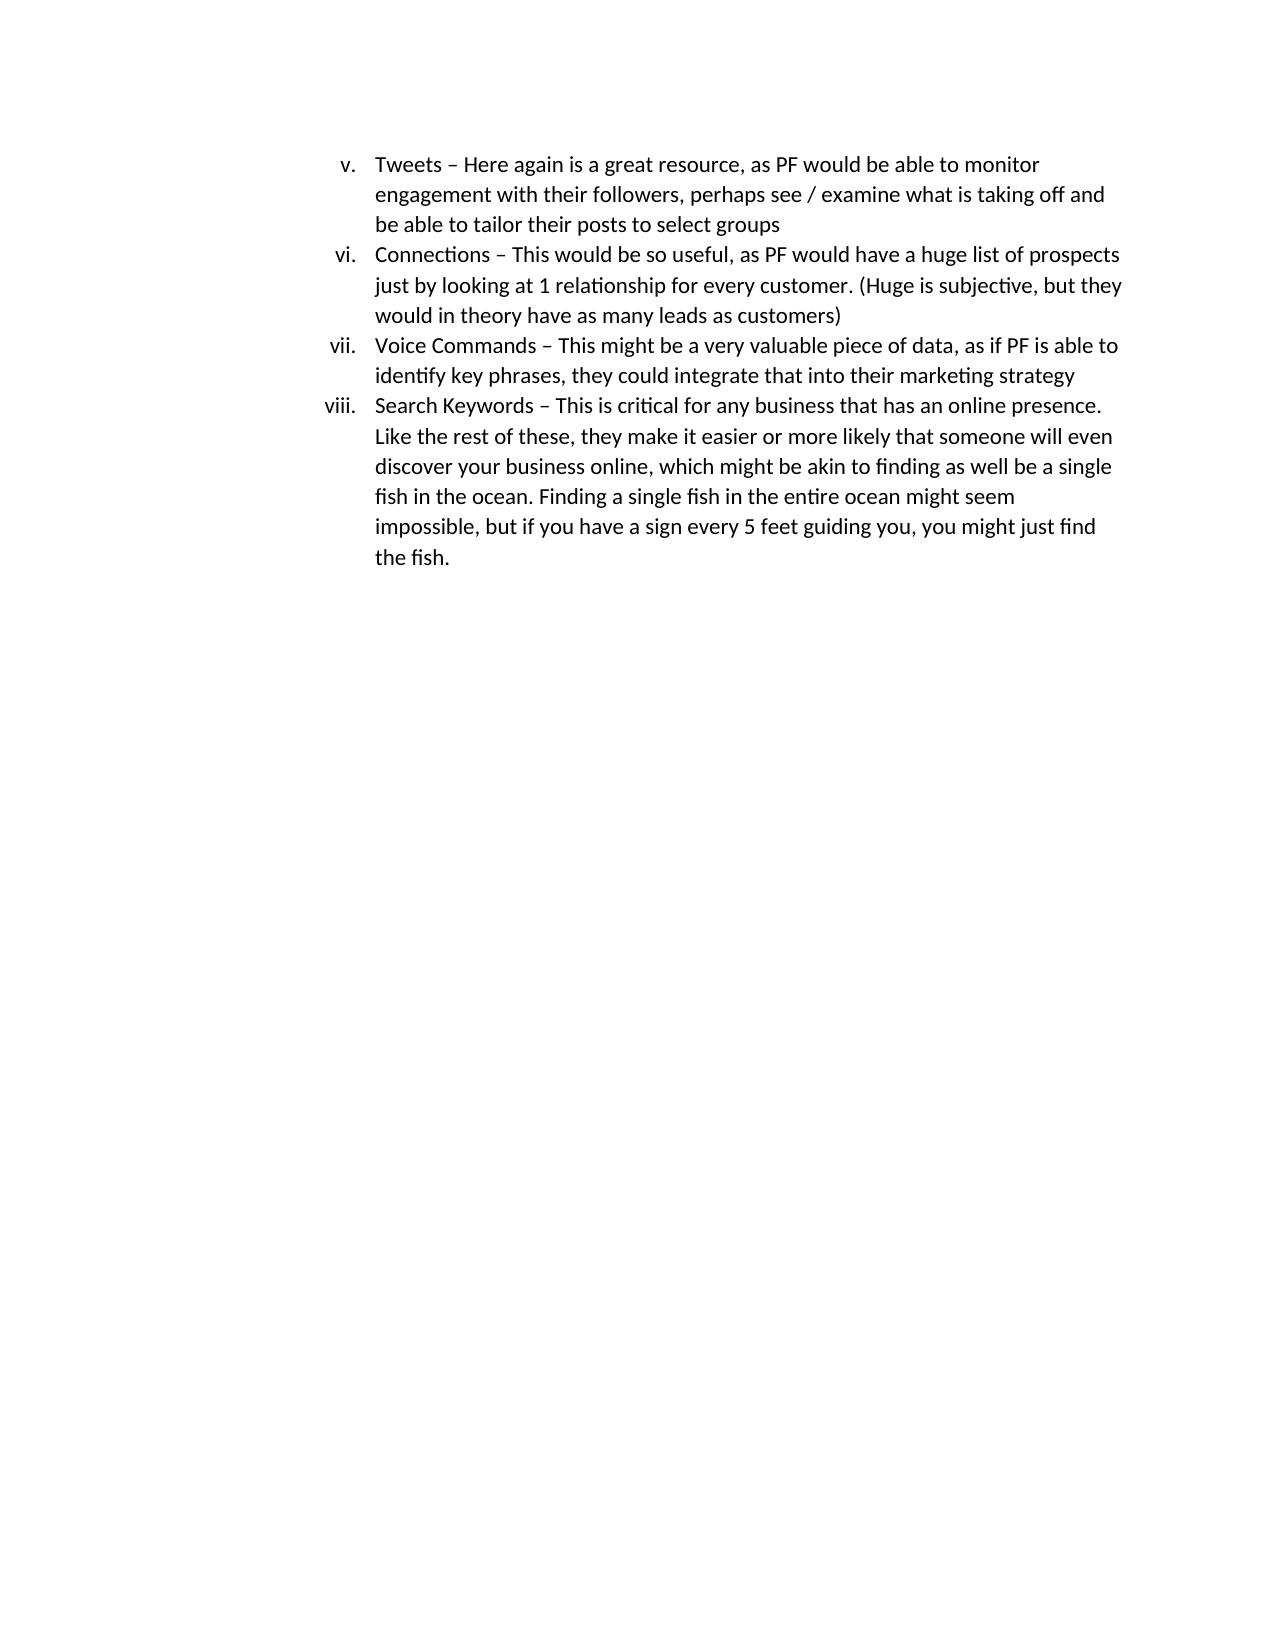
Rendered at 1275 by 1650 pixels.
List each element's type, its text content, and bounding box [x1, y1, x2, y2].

list Connections – This would be so useful, as PF would have a huge list of prospects just by looking at 1 relationship for every customer. (Huge is subjective, but they would in theory have as many leads as customers) [356, 241, 1125, 329]
list Voice Commands – This might be a very valuable piece of data, as if PF is able to identify key phrases, they could integrate that into their marketing strategy [356, 331, 1125, 389]
list Search Keywords – This is critical for any business that has an online presence. Like the rest of these, they make it easier or more likely that someone will even discover your business online, which might be akin to finding as well be a single fish in the ocean. Finding a single fish in the entire ocean might seem impossible, but if you have a sign every 5 feet guiding you, you might just find the fish. [356, 392, 1125, 571]
list Tweets – Here again is a great resource, as PF would be able to monitor engagement with their followers, perhaps see / examine what is taking off and be able to tailor their posts to select groups [356, 150, 1125, 238]
